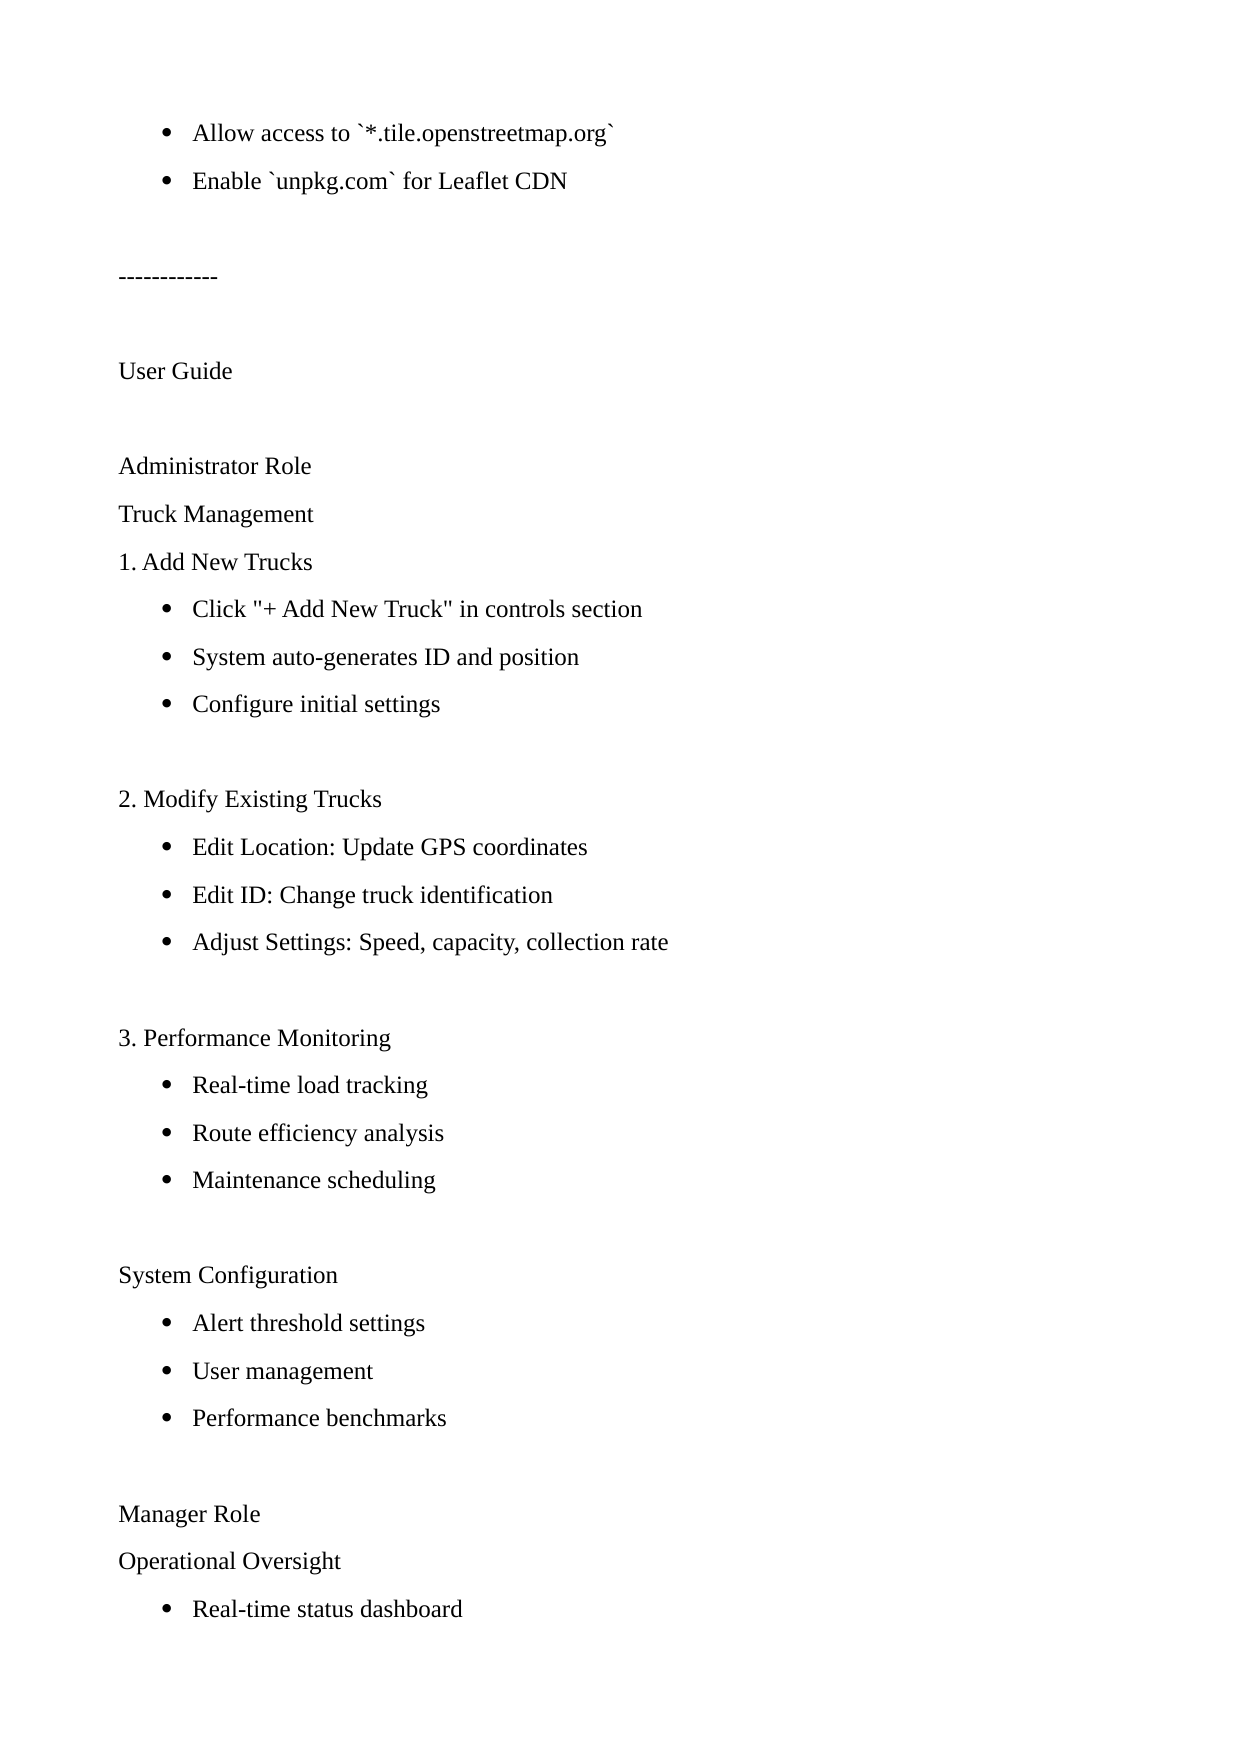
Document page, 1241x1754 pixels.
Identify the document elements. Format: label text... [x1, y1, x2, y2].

text Administrator Role [118, 451, 1122, 480]
text 3. Performance Monitoring [118, 1023, 1122, 1051]
list Maintenance scheduling [162, 1165, 1122, 1194]
text System Configuration [118, 1261, 1122, 1289]
text Truck Management [118, 499, 1122, 528]
list Enable `unpkg.com` for Leaflet CDN [162, 166, 1122, 194]
list User management [162, 1356, 1122, 1384]
text User Guide [118, 356, 1122, 385]
list Click "+ Add New Truck" in controls section [162, 594, 1122, 623]
text Operational Oversight [118, 1546, 1122, 1575]
list Configure initial settings [162, 689, 1122, 718]
list Edit Location: Update GPS coordinates [162, 832, 1122, 861]
text Manager Role [118, 1499, 1122, 1527]
list Alert threshold settings [162, 1308, 1122, 1337]
text ------------ [118, 261, 1122, 290]
list Allow access to `*.tile.openstreetmap.org` [162, 118, 1122, 147]
list Route efficiency analysis [162, 1118, 1122, 1147]
list Real-time status dashboard [162, 1594, 1122, 1623]
list Performance benchmarks [162, 1403, 1122, 1432]
list Adjust Settings: Speed, capacity, collection rate [162, 927, 1122, 956]
text 2. Modify Existing Trucks [118, 784, 1122, 813]
text 1. Add New Trucks [118, 547, 1122, 575]
list Real-time load tracking [162, 1070, 1122, 1099]
list Edit ID: Change truck identification [162, 880, 1122, 908]
list System auto-generates ID and position [162, 642, 1122, 671]
